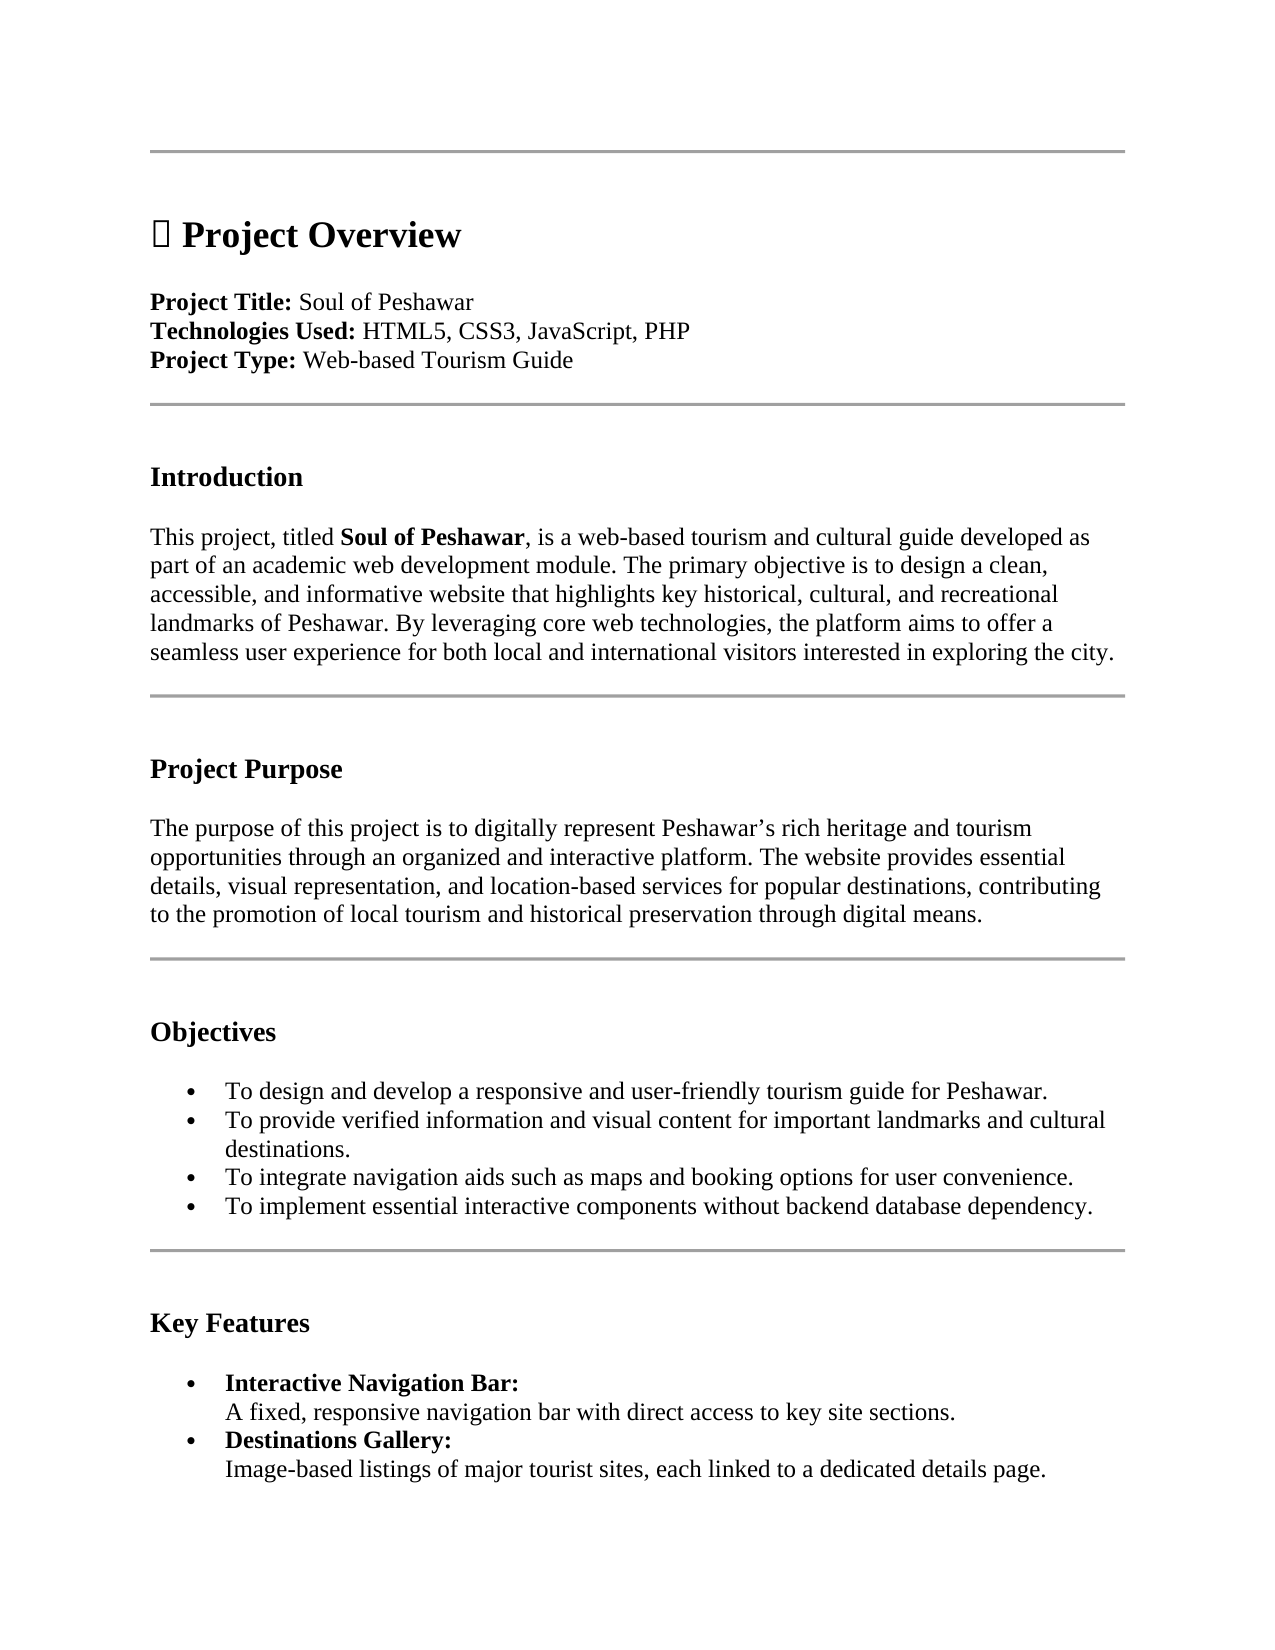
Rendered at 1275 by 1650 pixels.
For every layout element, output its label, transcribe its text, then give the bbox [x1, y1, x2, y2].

text Project Title: Soul of Peshawar Technologies Used: HTML5, CSS3, JavaScript, PHP Project Type: Web-based Tourism Guide [150, 287, 1125, 374]
text 📄 Project Overview [150, 207, 1125, 258]
text Introduction [150, 460, 1125, 492]
list To provide verified information and visual content for important landmarks and cultural destinations. [187, 1105, 1125, 1162]
list To implement essential interactive components without backend database dependency. [187, 1191, 1125, 1220]
text The purpose of this project is to digitally represent Peshawar’s rich heritage and tourism opportunities through an organized and interactive platform. The website provides essential details, visual representation, and location-based services for popular destinations, contributing to the promotion of local tourism and historical preservation through digital means. [150, 813, 1125, 928]
list To design and develop a responsive and user-friendly tourism guide for Peshawar. [187, 1076, 1125, 1105]
list To integrate navigation aids such as maps and booking options for user convenience. [187, 1162, 1125, 1191]
text Project Purpose [150, 752, 1125, 784]
list Interactive Navigation Bar: A fixed, responsive navigation bar with direct access to key site sections. [187, 1368, 1125, 1425]
text Objectives [150, 1014, 1125, 1047]
list Destinations Gallery: Image-based listings of major tourist sites, each linked to a dedicated details page. [187, 1425, 1125, 1483]
text This project, titled Soul of Peshawar, is a web-based tourism and cultural guide developed as part of an academic web development module. The primary objective is to design a clean, accessible, and informative website that highlights key historical, cultural, and recreational landmarks of Peshawar. By leveraging core web technologies, the platform aims to offer a seamless user experience for both local and international visitors interested in exploring the city. [150, 522, 1125, 665]
text Key Features [150, 1306, 1125, 1339]
